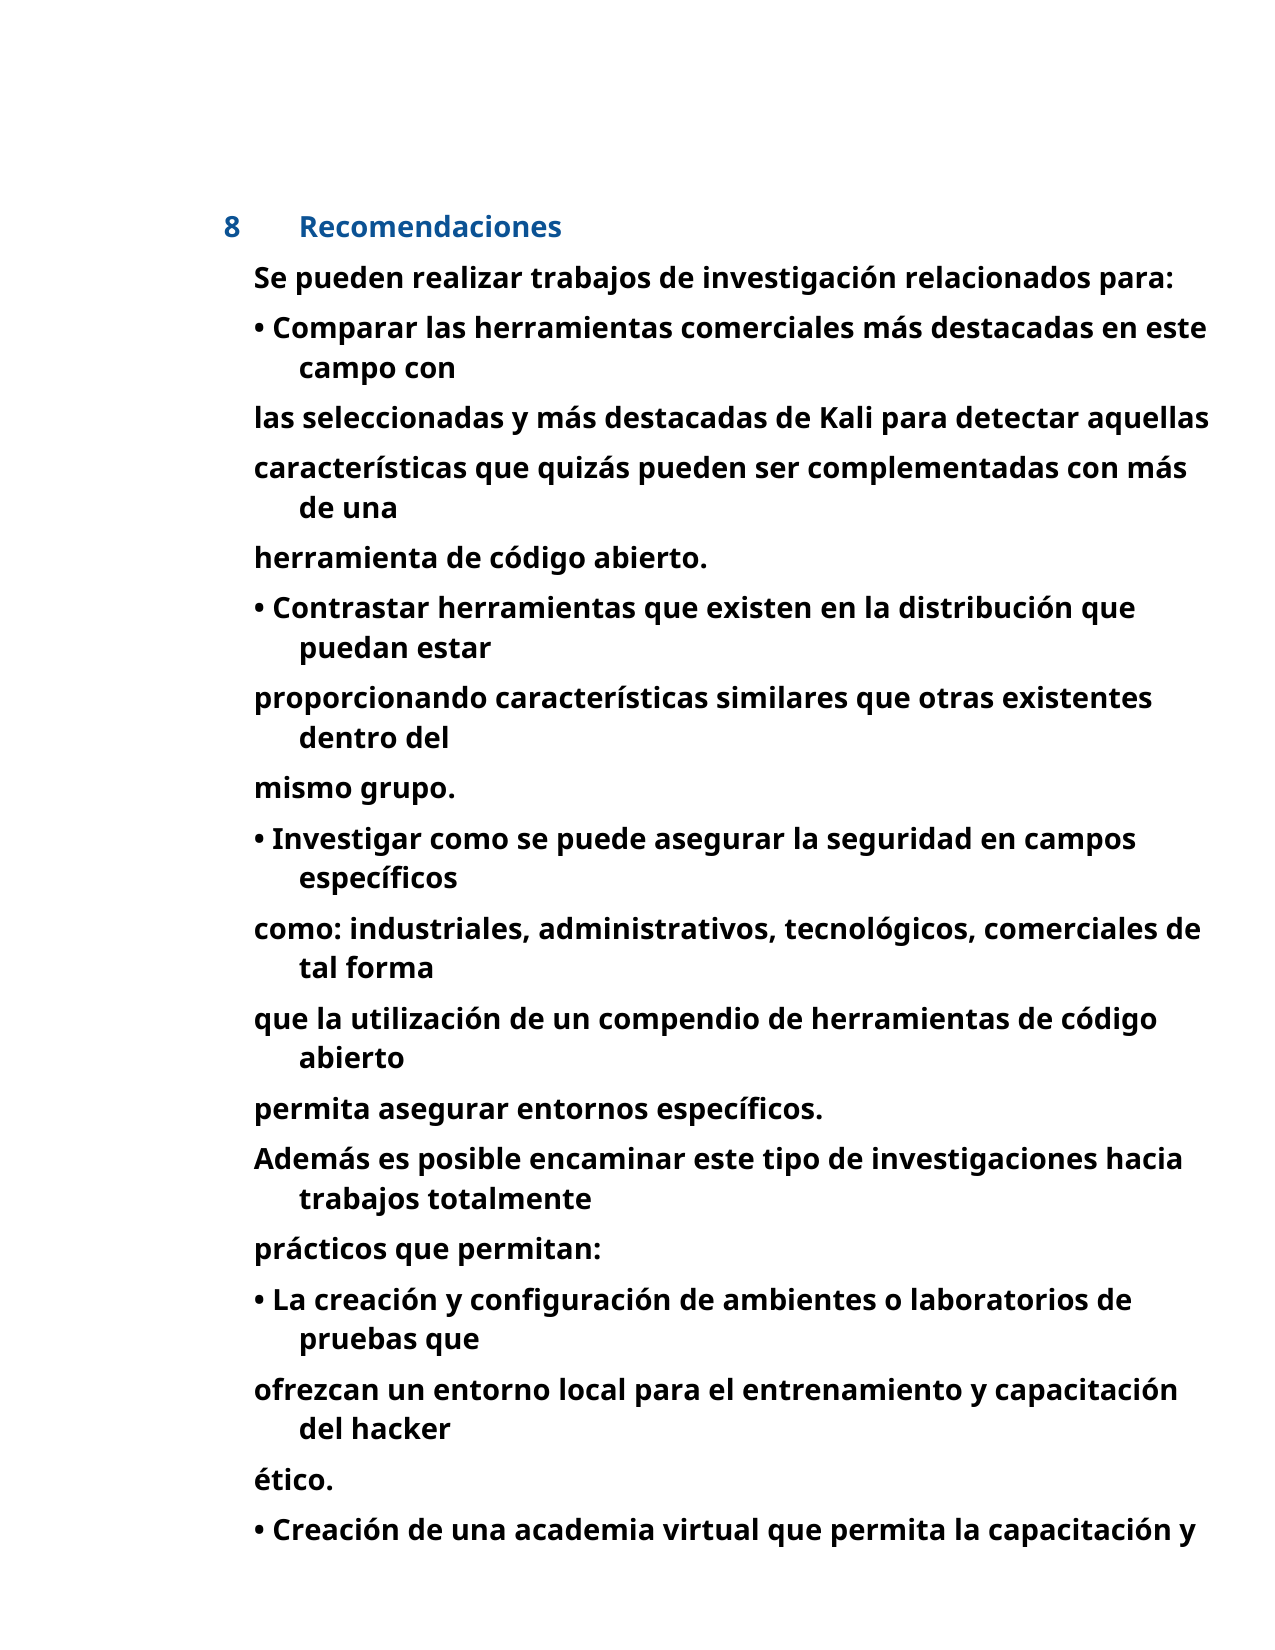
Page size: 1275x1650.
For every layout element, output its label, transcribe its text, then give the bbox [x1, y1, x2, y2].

subtitle • Investigar como se puede asegurar la seguridad en campos específicos [254, 818, 1231, 897]
subtitle prácticos que permitan: [254, 1228, 1231, 1268]
subtitle • Contrastar herramientas que existen en la distribución que puedan estar [254, 588, 1231, 667]
subtitle Recomendaciones [224, 207, 1231, 246]
subtitle características que quizás pueden ser complementadas con más de una [254, 447, 1231, 527]
subtitle proporcionando características similares que otras existentes dentro del [254, 678, 1231, 757]
subtitle • La creación y configuración de ambientes o laboratorios de pruebas que [254, 1279, 1231, 1358]
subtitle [254, 1509, 1231, 1549]
subtitle Además es posible encaminar este tipo de investigaciones hacia trabajos totalmente [254, 1138, 1231, 1218]
subtitle • Comparar las herramientas comerciales más destacadas en este campo con [254, 307, 1231, 387]
subtitle que la utilización de un compendio de herramientas de código abierto [254, 998, 1231, 1077]
subtitle las seleccionadas y más destacadas de Kali para detectar aquellas [254, 397, 1231, 437]
subtitle ofrezcan un entorno local para el entrenamiento y capacitación del hacker [254, 1369, 1231, 1448]
subtitle mismo grupo. [254, 768, 1231, 807]
subtitle permita asegurar entornos específicos. [254, 1088, 1231, 1128]
subtitle como: industriales, administrativos, tecnológicos, comerciales de tal forma [254, 908, 1231, 987]
subtitle Se pueden realizar trabajos de investigación relacionados para: [254, 257, 1231, 297]
subtitle herramienta de código abierto. [254, 537, 1231, 577]
subtitle ético. [254, 1459, 1231, 1498]
